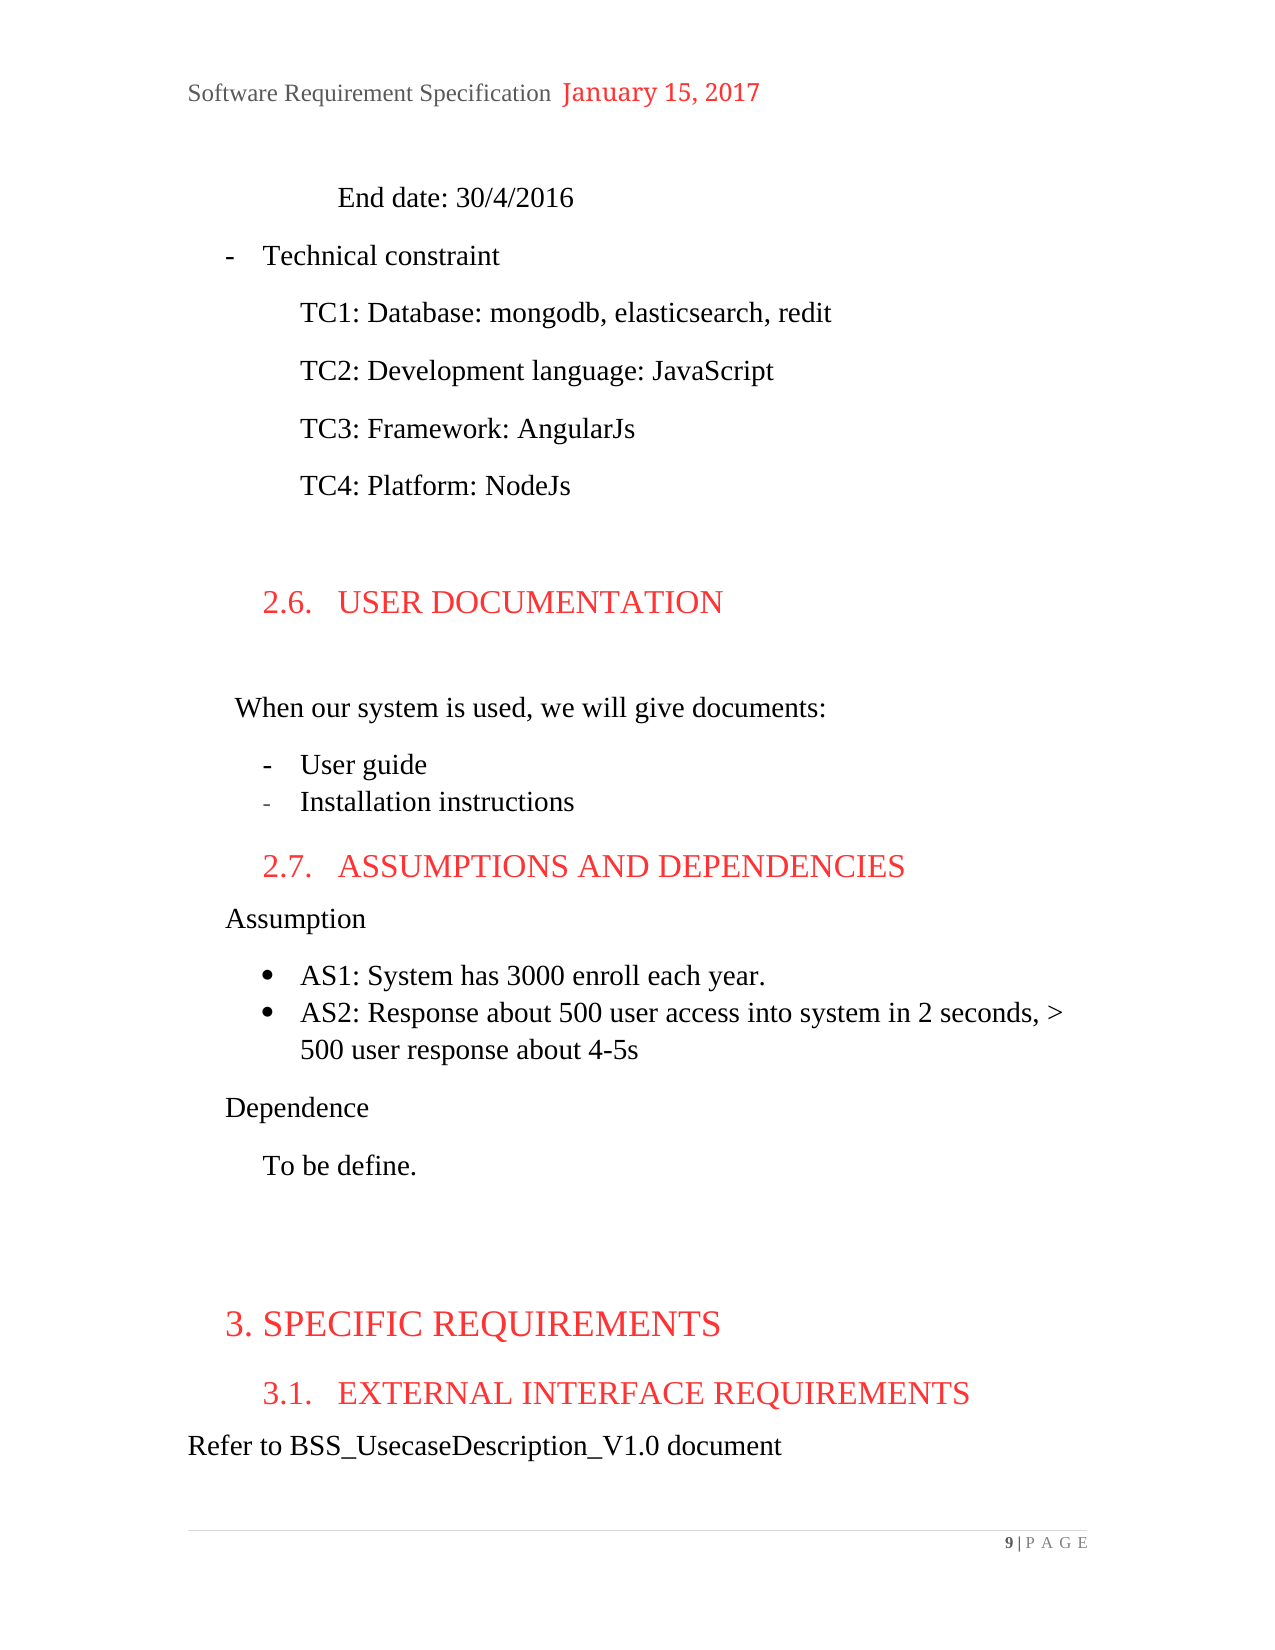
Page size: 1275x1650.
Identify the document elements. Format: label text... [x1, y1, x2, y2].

text Assumption [225, 901, 1087, 934]
list Installation instructions [262, 784, 1087, 818]
list AS2: Response about 500 user access into system in 2 seconds, > 500 user response about 4-5s [262, 996, 1087, 1066]
subtitle User documentation [262, 583, 1087, 621]
text Dependence [225, 1090, 1087, 1124]
text End date: 30/4/2016 [262, 180, 1087, 213]
text When our system is used, we will give documents: [234, 690, 1087, 723]
subtitle Assumptions and dependencies [262, 846, 1087, 884]
text Refer to BSS_UsecaseDescription_V1.0 document [187, 1428, 1087, 1462]
subtitle External interface requirements [262, 1373, 1087, 1412]
list Technical constraint [225, 238, 1087, 271]
text TC2: Development language: JavaScript [300, 353, 1087, 387]
text TC4: Platform: NodeJs [300, 468, 1087, 502]
text TC3: Framework: AngularJs [300, 411, 1087, 444]
subtitle Specific requirements [225, 1301, 1087, 1344]
text TC1: Database: mongodb, elasticsearch, redit [225, 295, 1087, 329]
list AS1: System has 3000 enroll each year. [262, 958, 1087, 992]
list User guide [262, 747, 1087, 781]
text To be define. [187, 1148, 1087, 1181]
